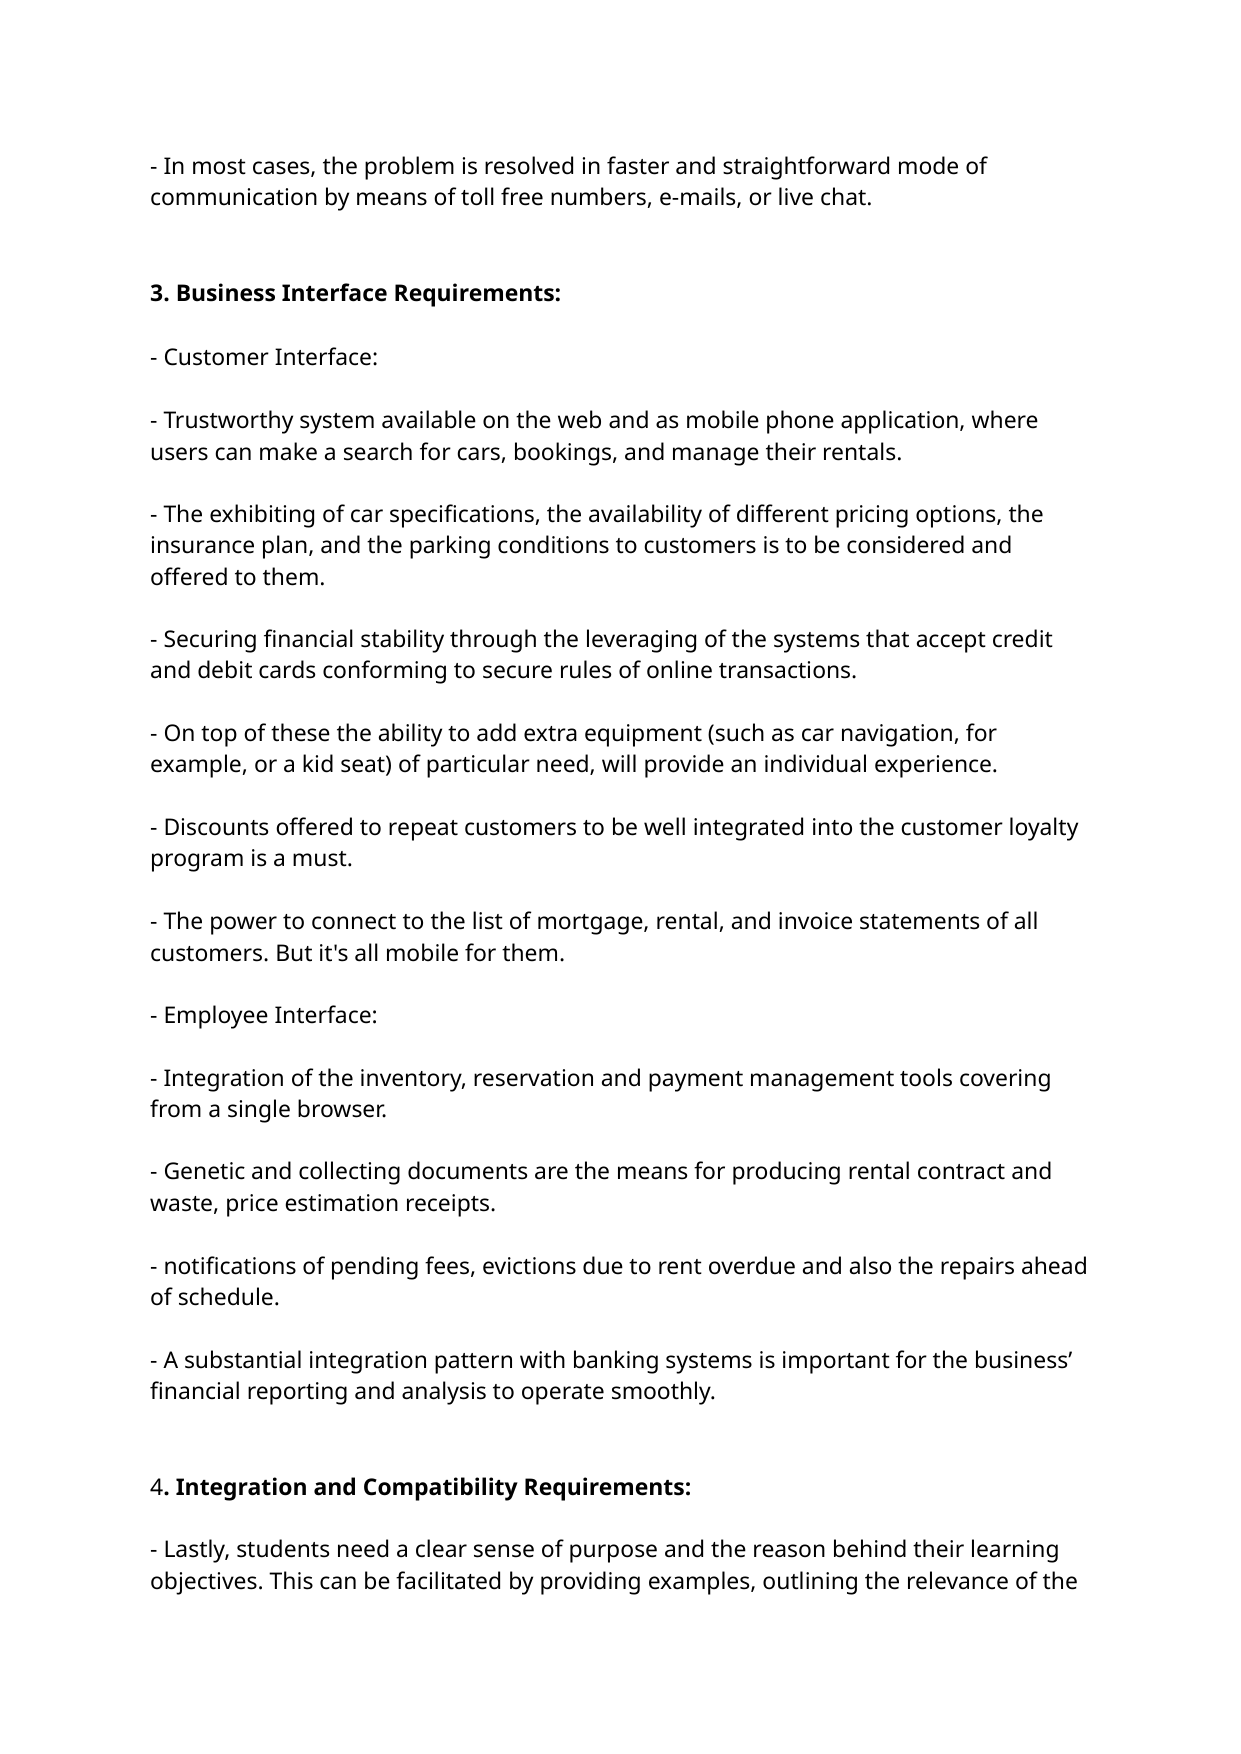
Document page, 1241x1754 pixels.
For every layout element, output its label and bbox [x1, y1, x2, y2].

text [150, 1533, 1090, 1596]
text [150, 150, 1090, 1502]
